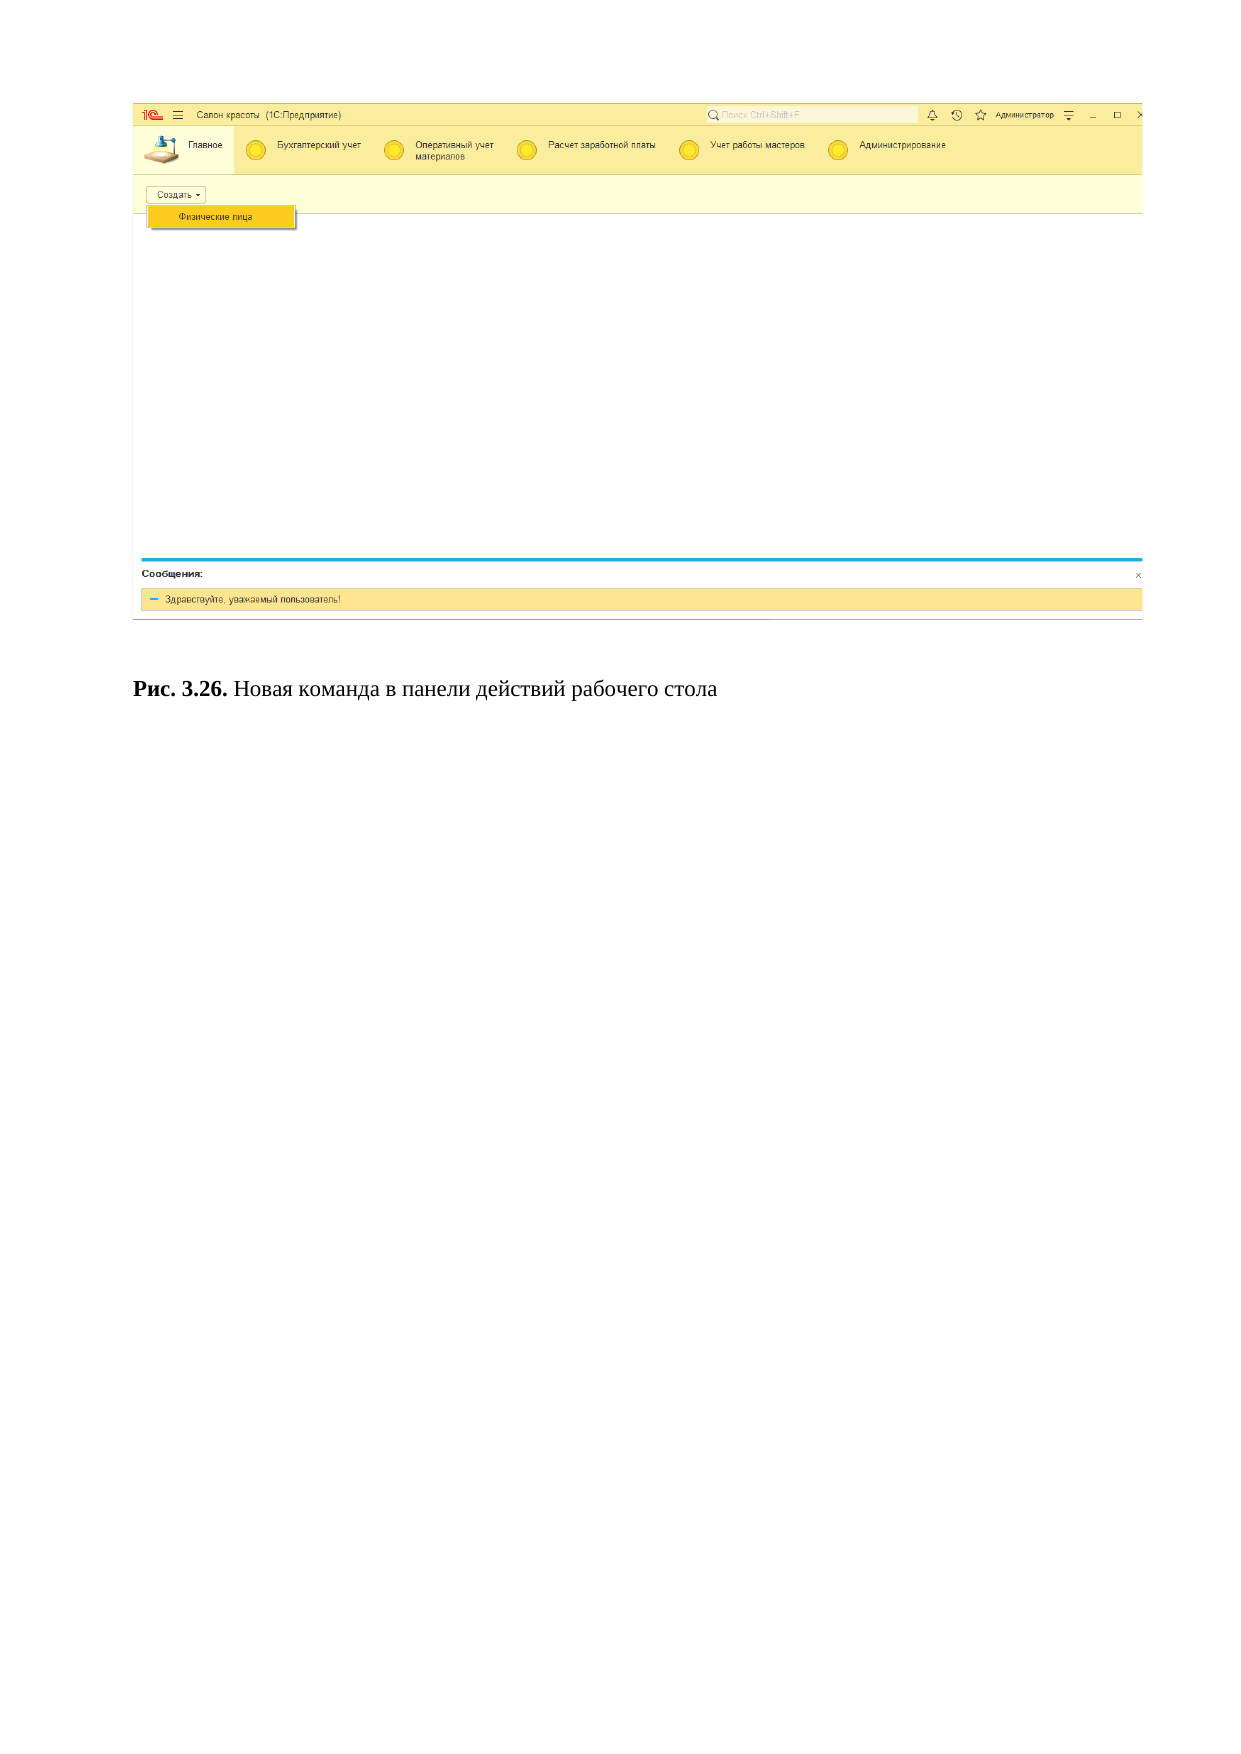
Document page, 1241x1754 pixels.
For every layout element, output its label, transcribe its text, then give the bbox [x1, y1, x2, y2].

picture [132, 103, 1143, 620]
text Рис. 3.26. Новая команда в панели действий рабочего стола [133, 644, 1152, 701]
